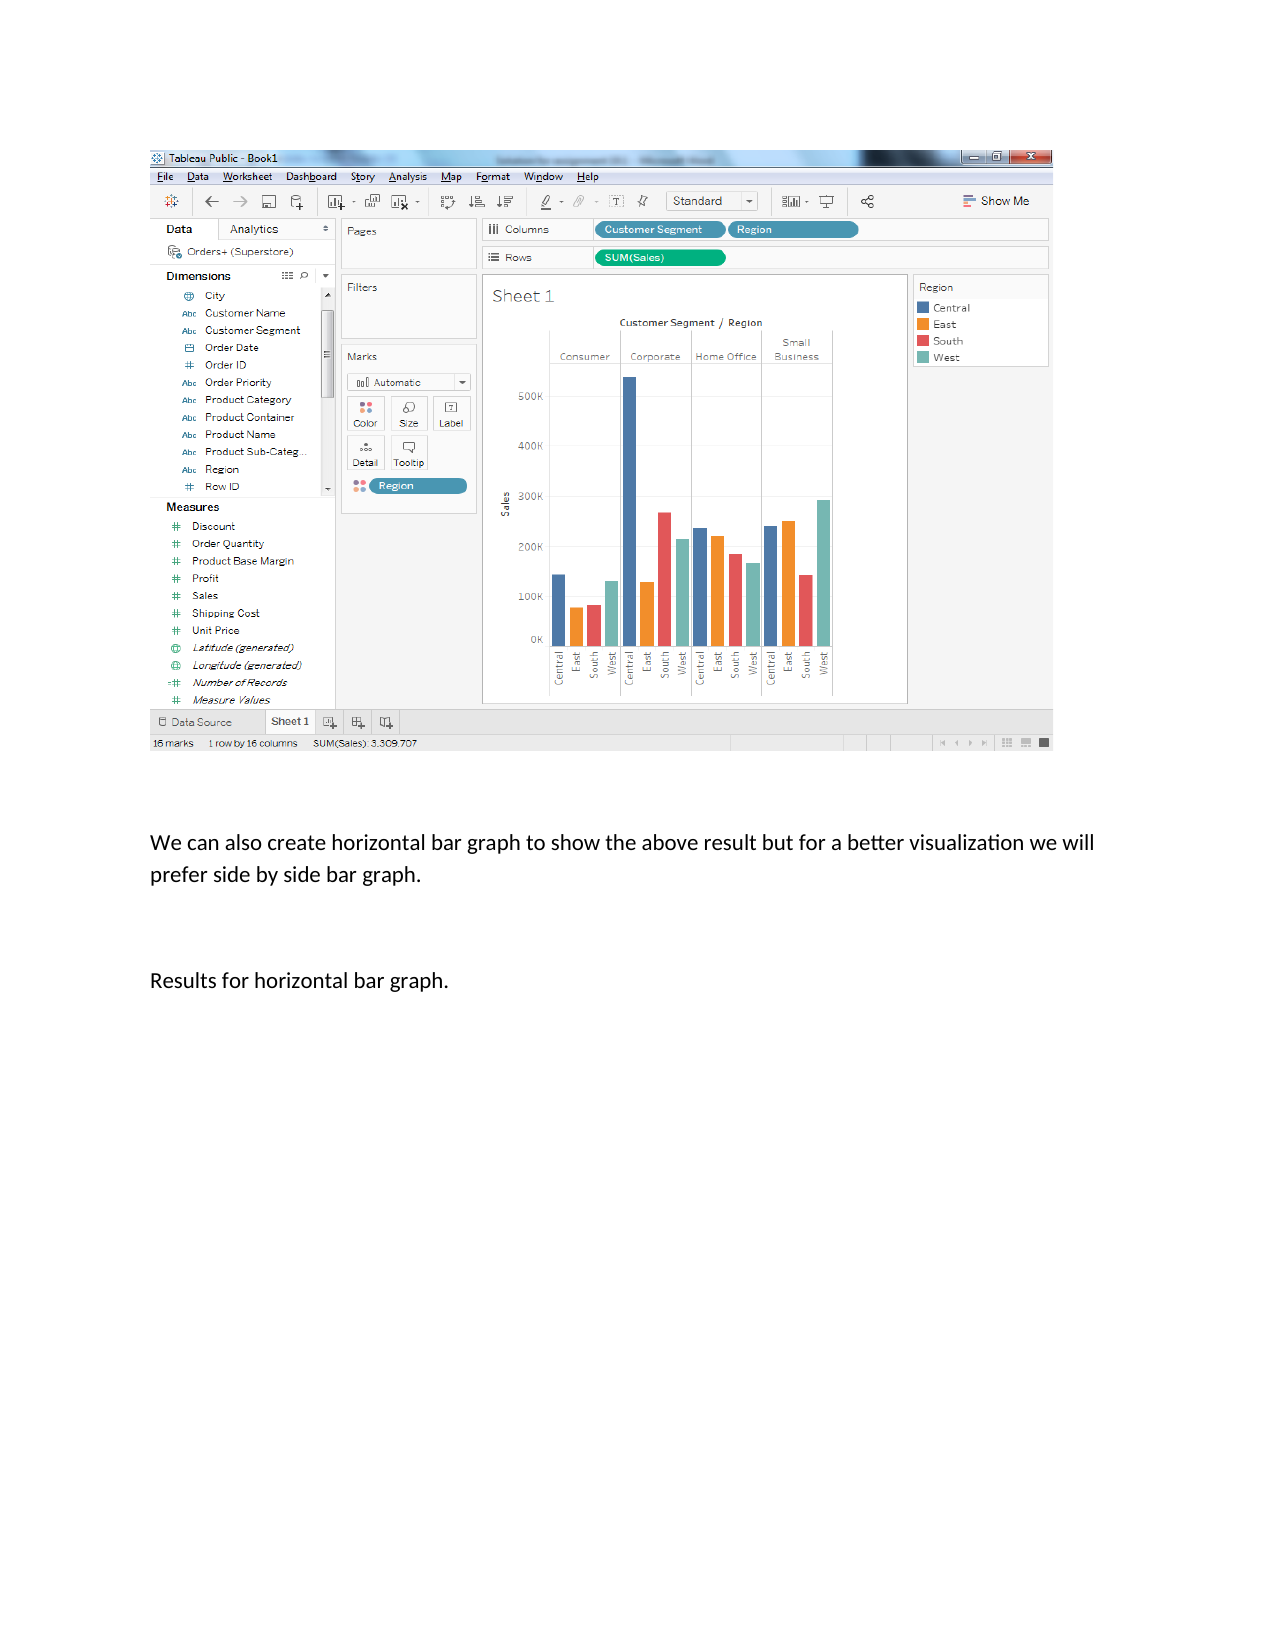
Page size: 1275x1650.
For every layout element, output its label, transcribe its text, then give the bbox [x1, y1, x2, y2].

text We can also create horizontal bar graph to show the above result but for a better visualization we will prefer side by side bar graph. [150, 828, 1125, 888]
picture [150, 150, 1054, 751]
text Results for horizontal bar graph. [150, 966, 1125, 994]
